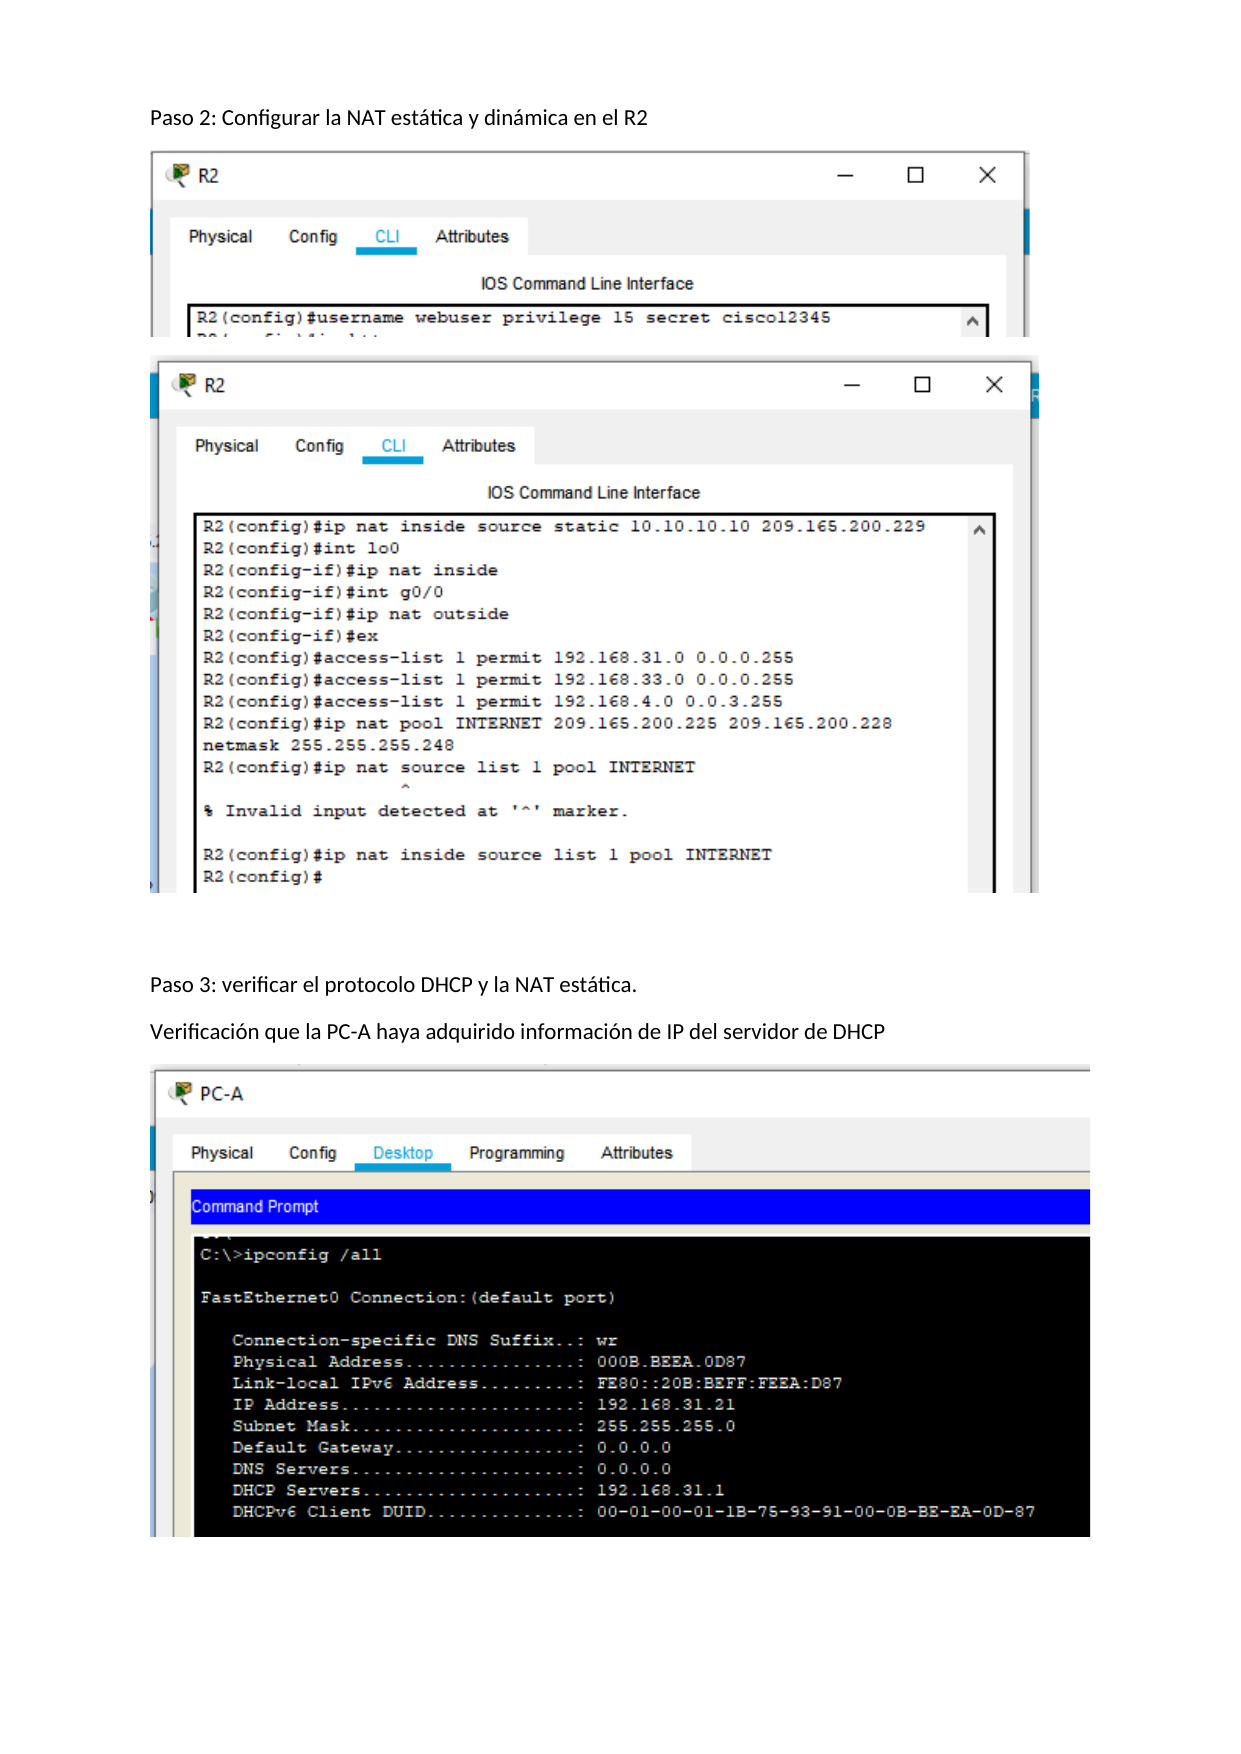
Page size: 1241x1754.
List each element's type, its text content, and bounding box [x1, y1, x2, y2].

text Paso 2: Configurar la NAT estática y dinámica en el R2 [150, 103, 1090, 131]
picture [150, 355, 1039, 893]
picture [150, 150, 1030, 337]
text Verificación que la PC-A haya adquirido información de IP del servidor de DHCP [150, 1017, 1090, 1045]
picture [150, 1064, 1091, 1537]
text Paso 3: verificar el protocolo DHCP y la NAT estática. [150, 970, 1090, 998]
